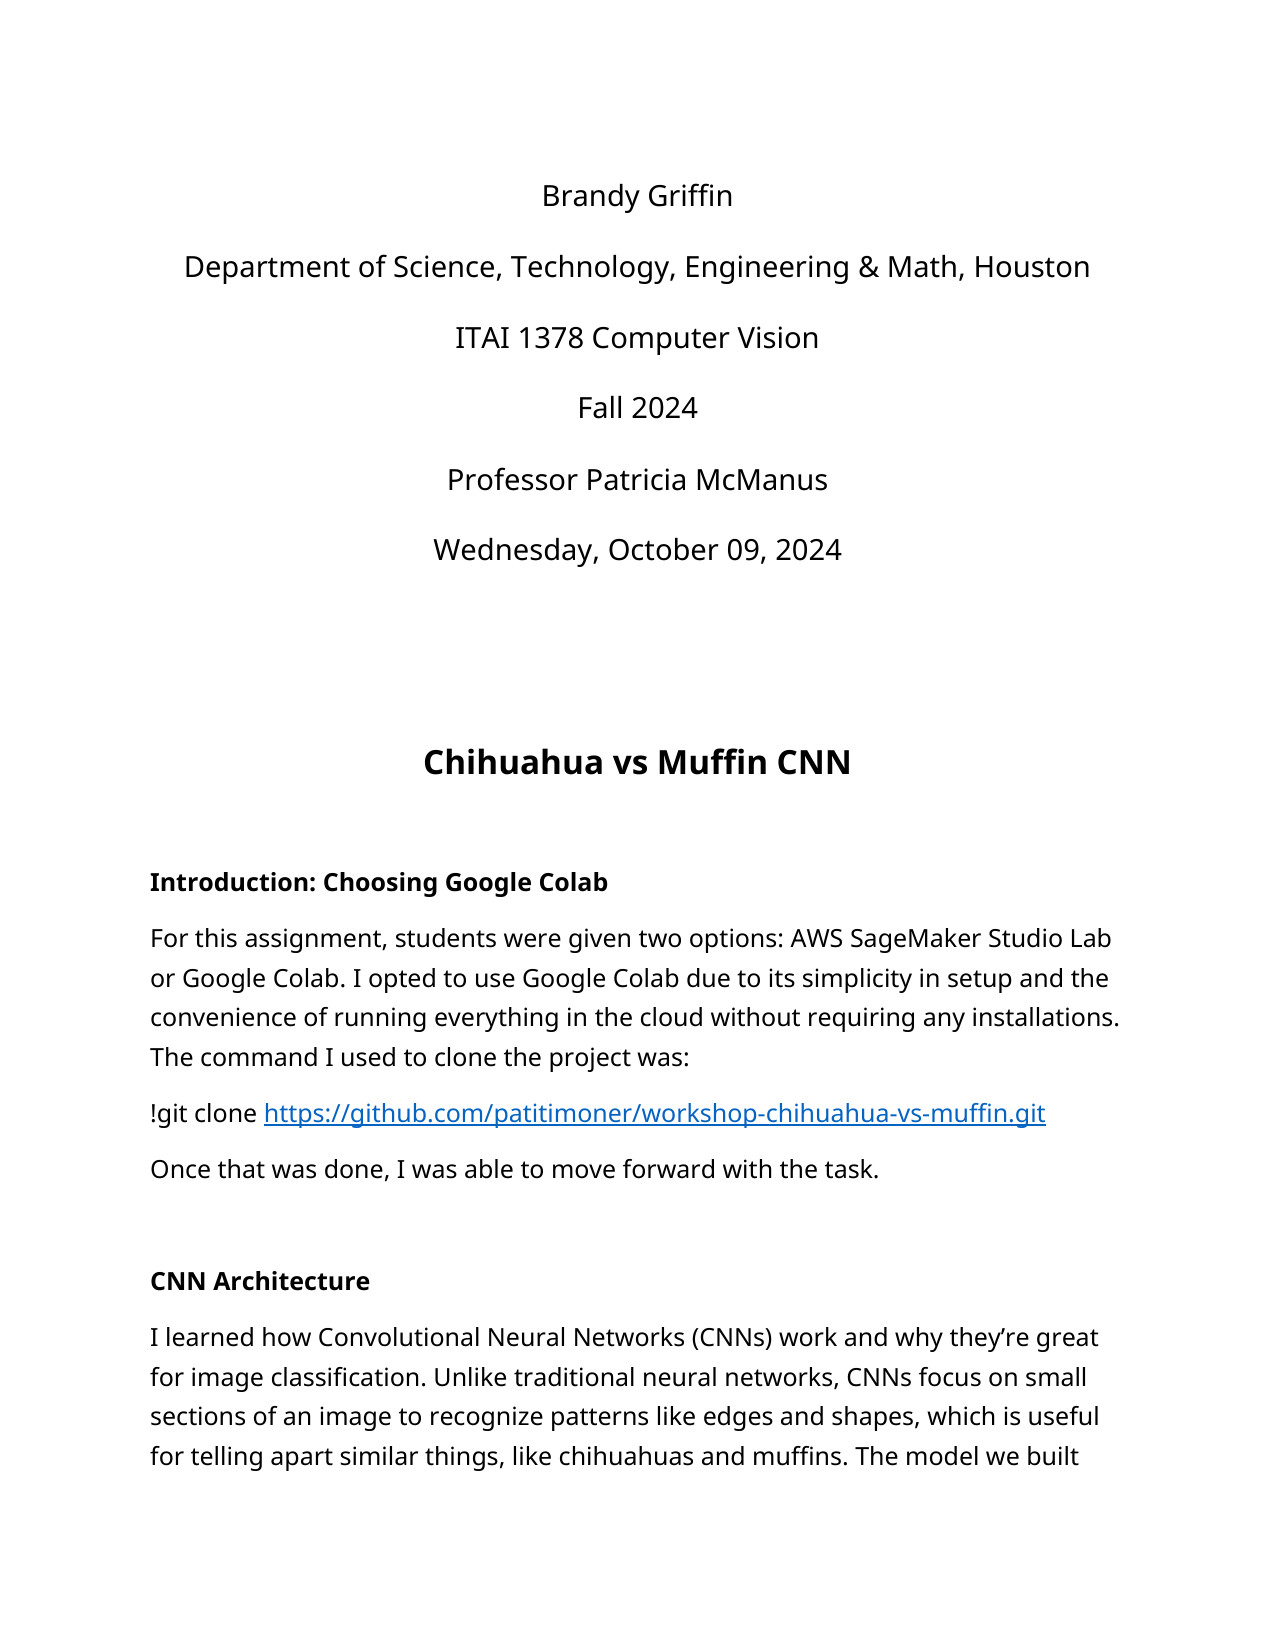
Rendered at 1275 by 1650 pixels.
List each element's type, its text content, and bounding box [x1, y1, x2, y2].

text Introduction: Choosing Google Colab [150, 864, 1125, 899]
text Wednesday, October 09, 2024 [150, 530, 1125, 569]
text Once that was done, I was able to move forward with the task. [150, 1151, 1125, 1186]
text !git clone https://github.com/patitimoner/workshop-chihuahua-vs-muffin.git [150, 1095, 1125, 1129]
text Department of Science, Technology, Engineering & Math, Houston [150, 246, 1125, 286]
text Brandy Griffin [150, 175, 1125, 215]
text For this assignment, students were given two options: AWS SageMaker Studio Lab or Google Colab. I opted to use Google Colab due to its simplicity in setup and the convenience of running everything in the cloud without requiring any installations. The command I used to clone the project was: [150, 921, 1125, 1073]
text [150, 1320, 1125, 1472]
text Fall 2024 [150, 388, 1125, 427]
text Chihuahua vs Muffin CNN [150, 739, 1125, 784]
text CNN Architecture [150, 1264, 1125, 1298]
text ITAI 1378 Computer Vision [150, 317, 1125, 357]
text Professor Patricia McManus [150, 459, 1125, 498]
